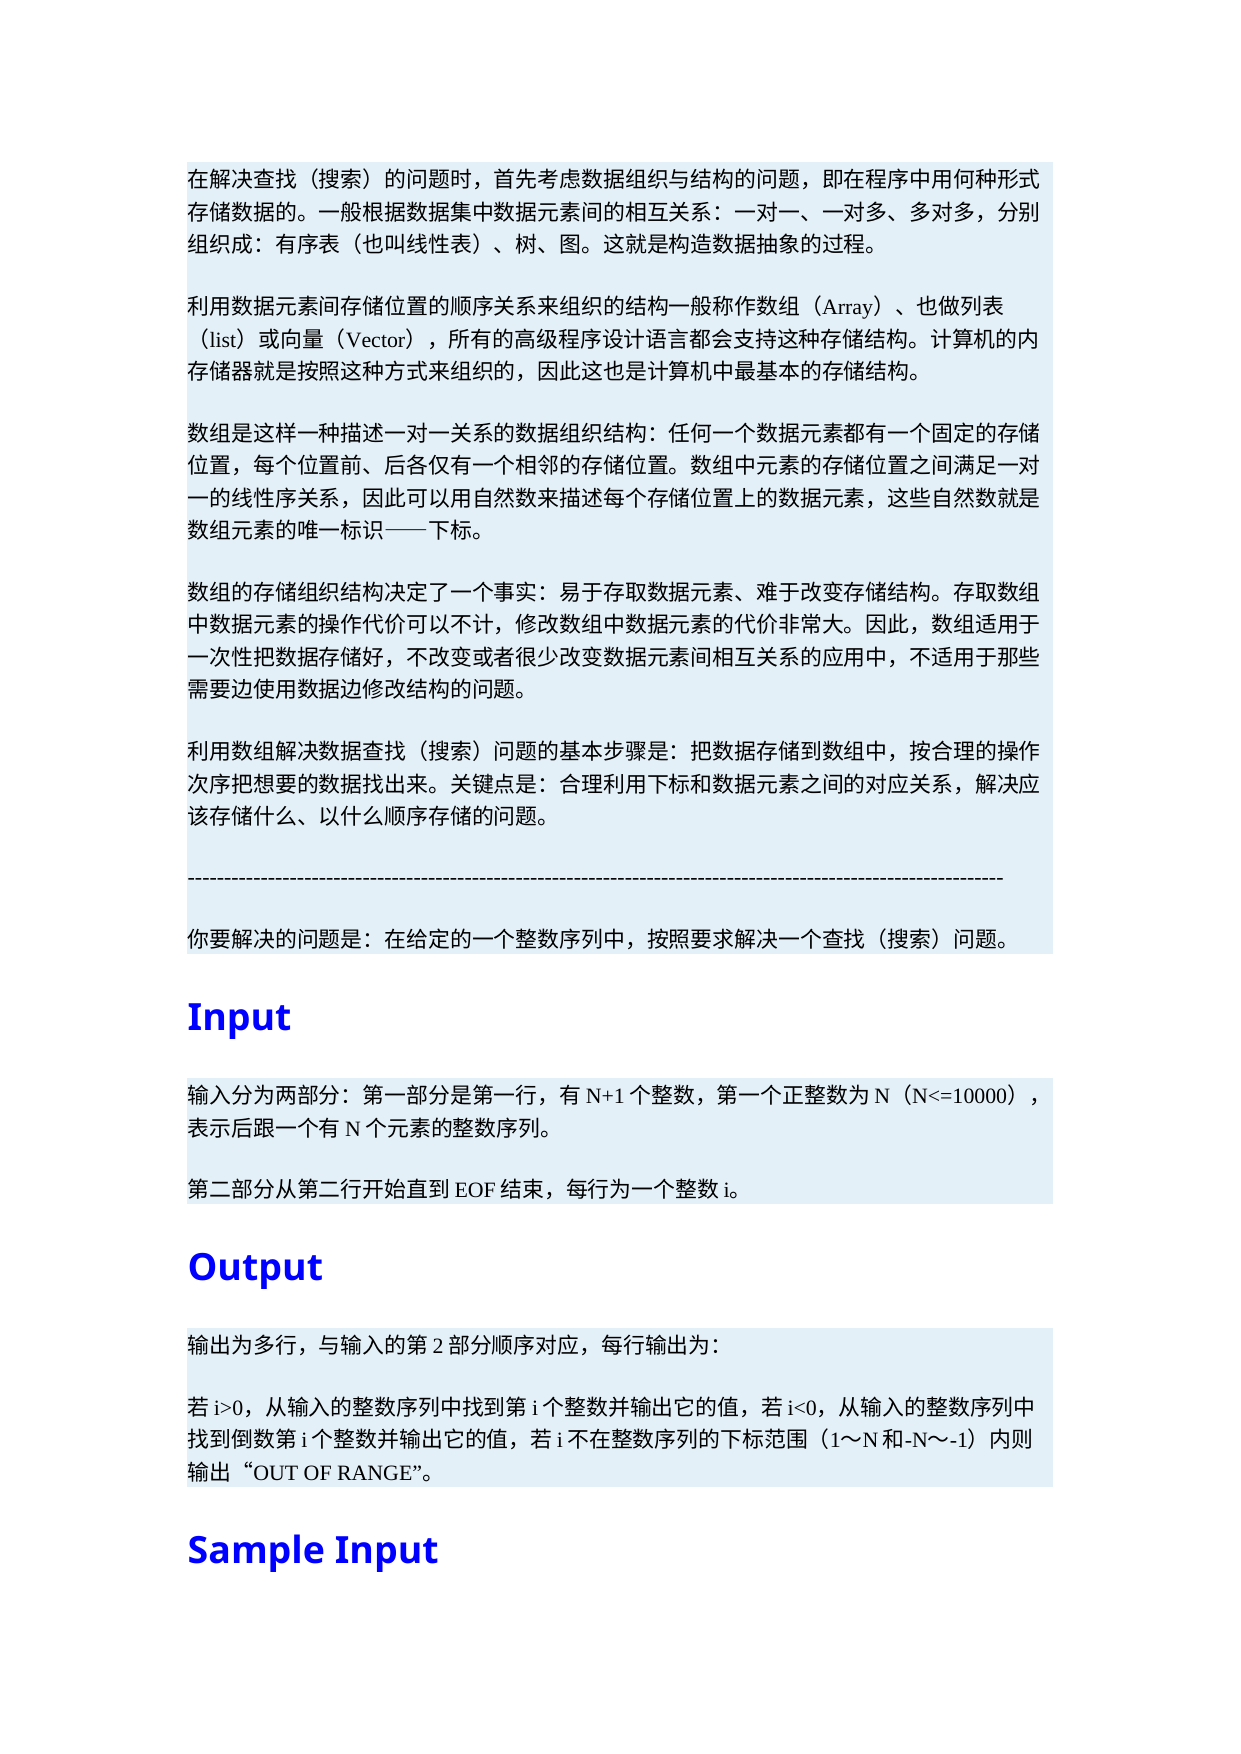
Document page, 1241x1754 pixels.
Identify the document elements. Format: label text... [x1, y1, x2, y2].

text 在解决查找（搜索）的问题时，首先考虑数据组织与结构的问题，即在程序中用何种形式存储数据的。一般根据数据集中数据元素间的相互关系：一对一、一对多、多对多，分别组织成：有序表（也叫线性表）、树、图。这就是构造数据抽象的过程。 [187, 162, 1053, 259]
text 输出为多行，与输入的第2部分顺序对应，每行输出为： [187, 1328, 1053, 1360]
text 若i>0，从输入的整数序列中找到第i个整数并输出它的值，若i<0，从输入的整数序列中找到倒数第i个整数并输出它的值，若i不在整数序列的下标范围（1～N和-N～-1）内则输出“OUT OF RANGE”。 [187, 1389, 1053, 1487]
text Input [187, 984, 1053, 1049]
text ---------------------------------------------------------------------------------------------------------------- [187, 860, 1053, 893]
text 利用数组解决数据查找（搜索）问题的基本步骤是：把数据存储到数组中，按合理的操作次序把想要的数据找出来。关键点是：合理利用下标和数据元素之间的对应关系，解决应该存储什么、以什么顺序存储的问题。 [187, 734, 1053, 831]
text 你要解决的问题是：在给定的一个整数序列中，按照要求解决一个查找（搜索）问题。 [187, 922, 1053, 954]
text 输入分为两部分：第一部分是第一行，有N+1个整数，第一个正整数为N（N<=10000），表示后跟一个有N个元素的整数序列。 [187, 1078, 1053, 1143]
text Sample Input [187, 1516, 1053, 1581]
text 数组是这样一种描述一对一关系的数据组织结构：任何一个数据元素都有一个固定的存储位置，每个位置前、后各仅有一个相邻的存储位置。数组中元素的存储位置之间满足一对一的线性序关系，因此可以用自然数来描述每个存储位置上的数据元素，这些自然数就是数组元素的唯一标识——下标。 [187, 415, 1053, 545]
text 第二部分从第二行开始直到EOF结束，每行为一个整数i。 [187, 1172, 1053, 1204]
text 利用数据元素间存储位置的顺序关系来组织的结构一般称作数组（Array）、也做列表（list）或向量（Vector），所有的高级程序设计语言都会支持这种存储结构。计算机的内存储器就是按照这种方式来组织的，因此这也是计算机中最基本的存储结构。 [187, 289, 1053, 386]
text 数组的存储组织结构决定了一个事实：易于存取数据元素、难于改变存储结构。存取数组中数据元素的操作代价可以不计，修改数组中数据元素的代价非常大。因此，数组适用于一次性把数据存储好，不改变或者很少改变数据元素间相互关系的应用中，不适用于那些需要边使用数据边修改结构的问题。 [187, 574, 1053, 704]
text Output [187, 1234, 1053, 1299]
